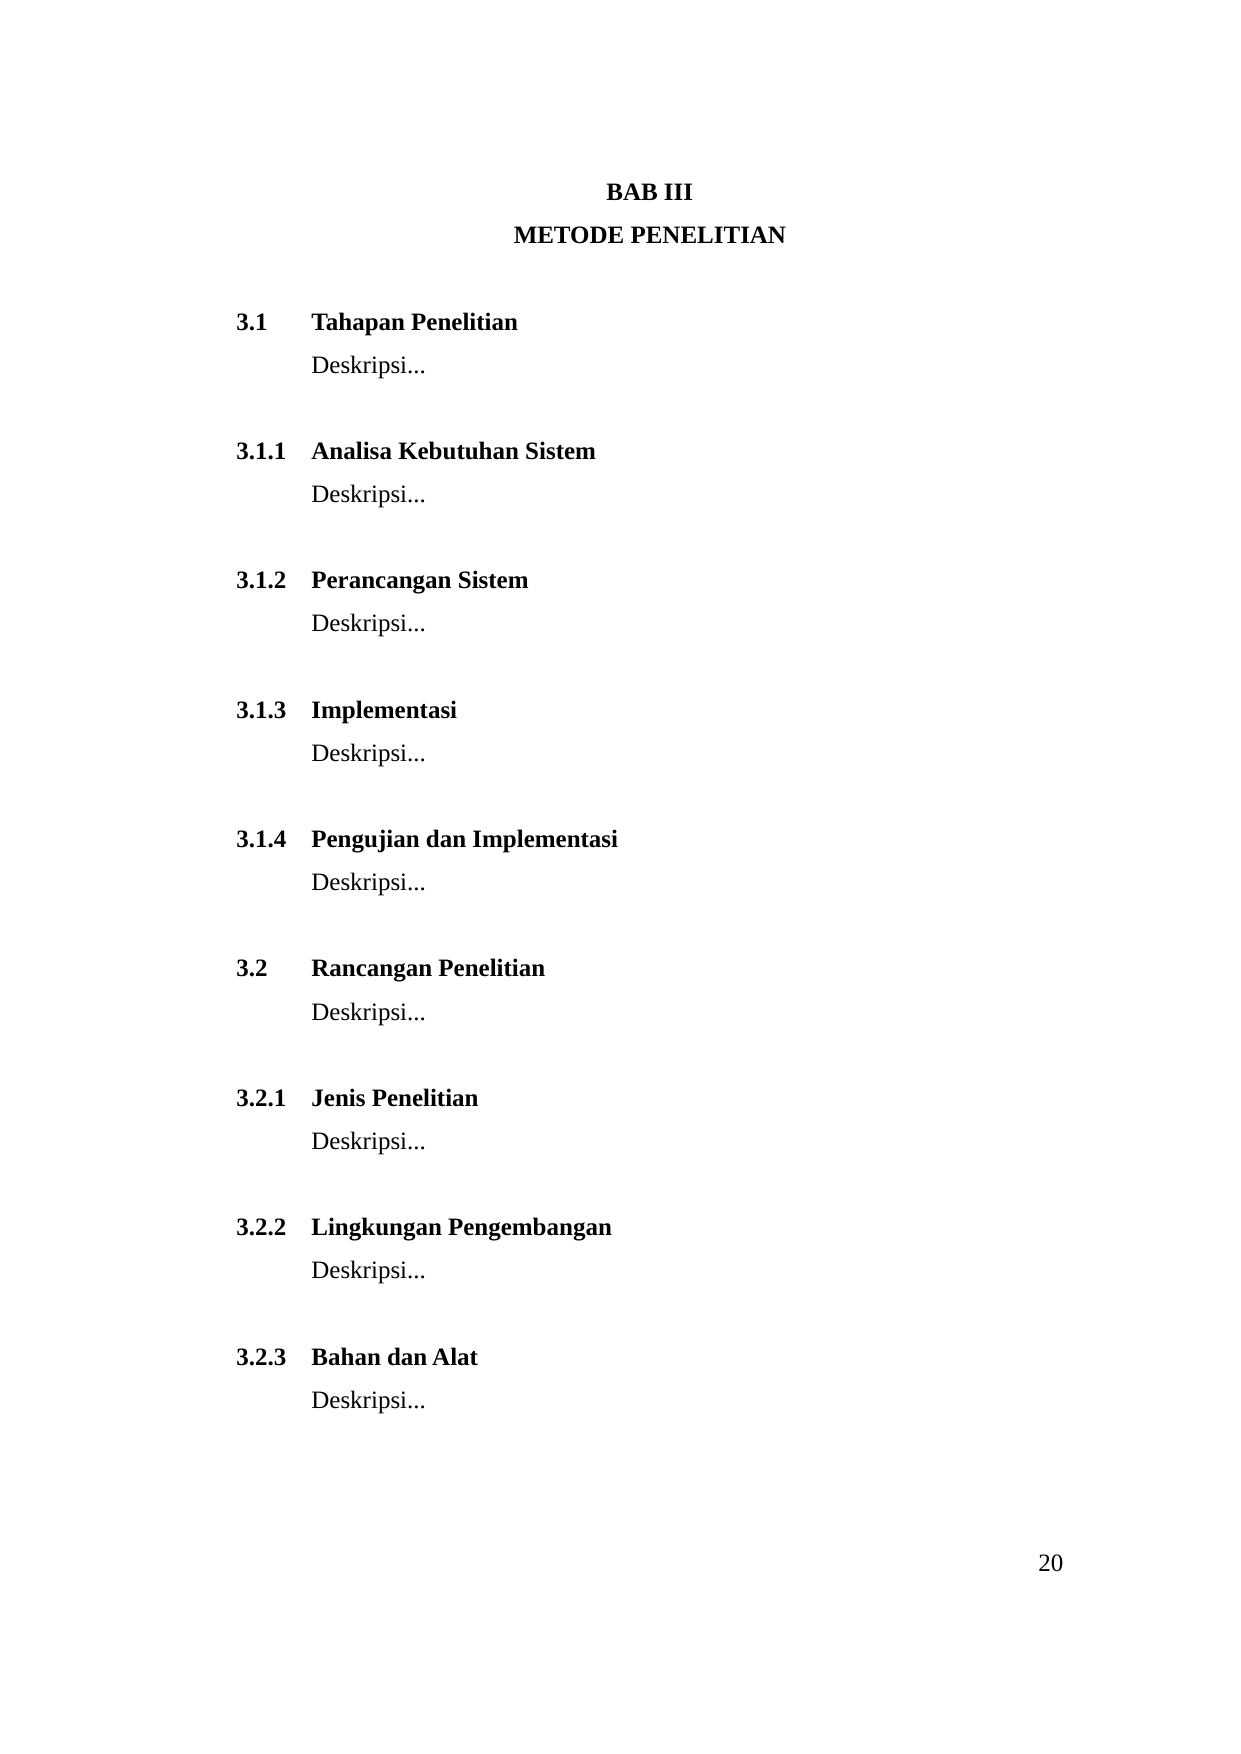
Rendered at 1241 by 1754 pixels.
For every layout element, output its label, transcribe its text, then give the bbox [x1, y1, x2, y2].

subtitle 3.1.4 Pengujian dan Implementasi [236, 824, 1063, 853]
subtitle 3.2.2 Lingkungan Pengembangan [236, 1212, 1063, 1241]
text Deskripsi... [236, 997, 1063, 1025]
subtitle 3.2.3 Bahan dan Alat [236, 1342, 1063, 1370]
subtitle 3.1.2 Perancangan Sistem [236, 565, 1063, 594]
text Deskripsi... [236, 608, 1063, 637]
subtitle 3.1.1 Analisa Kebutuhan Sistem [236, 436, 1063, 465]
text Deskripsi... [236, 1255, 1063, 1284]
text Deskripsi... [236, 738, 1063, 767]
subtitle 3.1.3 Implementasi [236, 695, 1063, 723]
subtitle 3.1 Tahapan Penelitian [236, 307, 1063, 335]
subtitle BAB III [236, 177, 1063, 206]
subtitle METODE PENELITIAN [236, 220, 1063, 249]
text Deskripsi... [236, 479, 1063, 508]
text Deskripsi... [236, 350, 1063, 378]
text Deskripsi... [236, 1126, 1063, 1155]
text Deskripsi... [236, 867, 1063, 896]
text Deskripsi... [236, 1385, 1063, 1413]
subtitle 3.2 Rancangan Penelitian [236, 953, 1063, 982]
subtitle 3.2.1 Jenis Penelitian [236, 1083, 1063, 1112]
